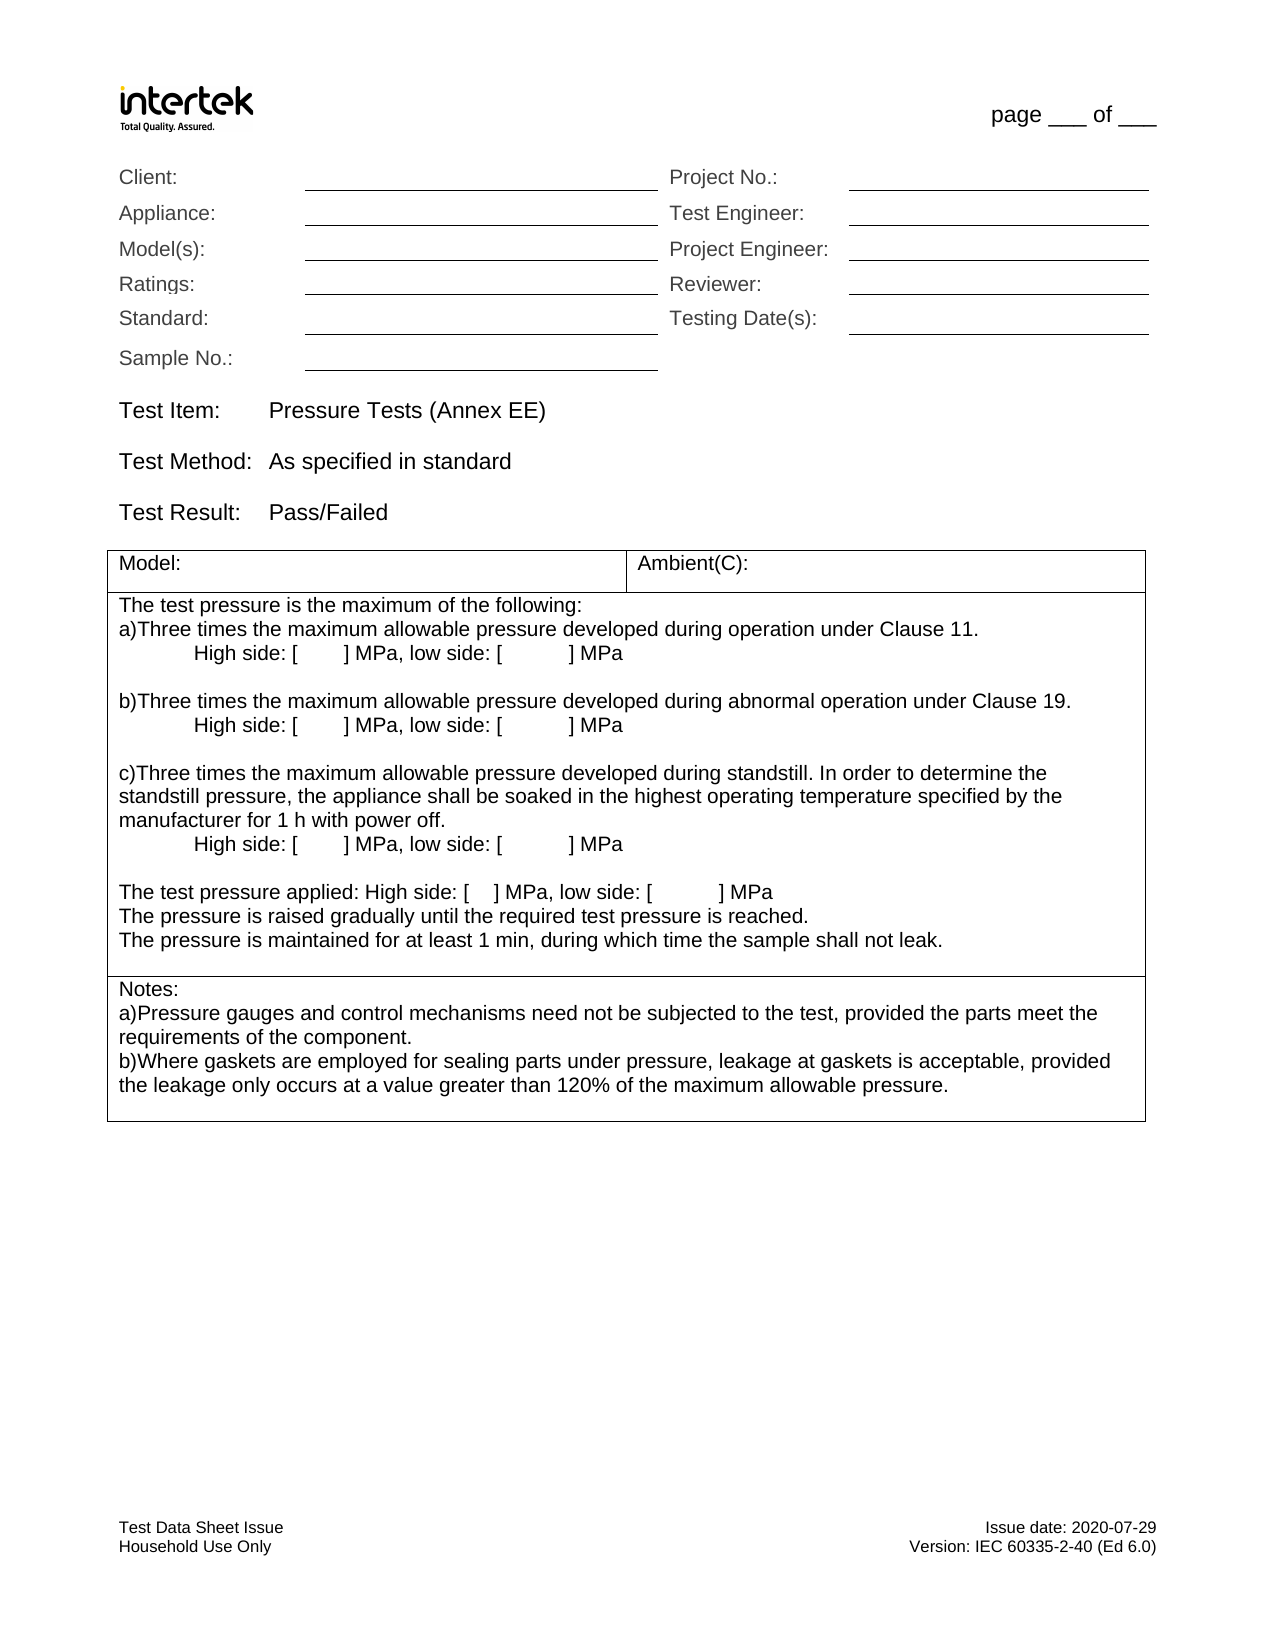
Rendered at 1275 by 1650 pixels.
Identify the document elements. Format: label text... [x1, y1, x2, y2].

text Test Result: Pass/Failed [118, 499, 1156, 525]
table_cell Notes: a)Pressure gauges and control mechanisms need not be subjected to the test, provided the parts meet the requirements of the component. b)Where gaskets are employed for sealing parts under pressure, leakage at gaskets is acceptable, provided the leakage only occurs at a value greater than 120% of the maximum allowable pressure. [108, 977, 1145, 1121]
table_header Model: [108, 551, 626, 592]
table_cell The test pressure is the maximum of the following: a)Three times the maximum allowable pressure developed during operation under Clause 11. High side: [ ] MPa, low side: [ ] MPa b)Three times the maximum allowable pressure developed during abnormal operation under Clause 19. High side: [ ] MPa, low side: [ ] MPa c)Three times the maximum allowable pressure developed during standstill. In order to determine the standstill pressure, the appliance shall be soaked in the highest operating temperature specified by the manufacturer for 1 h with power off. High side: [ ] MPa, low side: [ ] MPa The test pressure applied: High side: [ ] MPa, low side: [ ] MPa The pressure is raised gradually until the required test pressure is reached. The pressure is maintained for at least 1 min, during which time the sample shall not leak. [108, 593, 1145, 976]
text Test Method: As specified in standard [118, 448, 1156, 474]
table_header Ambient(C): [627, 551, 1145, 592]
picture [120, 86, 254, 132]
text Test Item: Pressure Tests (Annex EE) [118, 397, 1156, 423]
